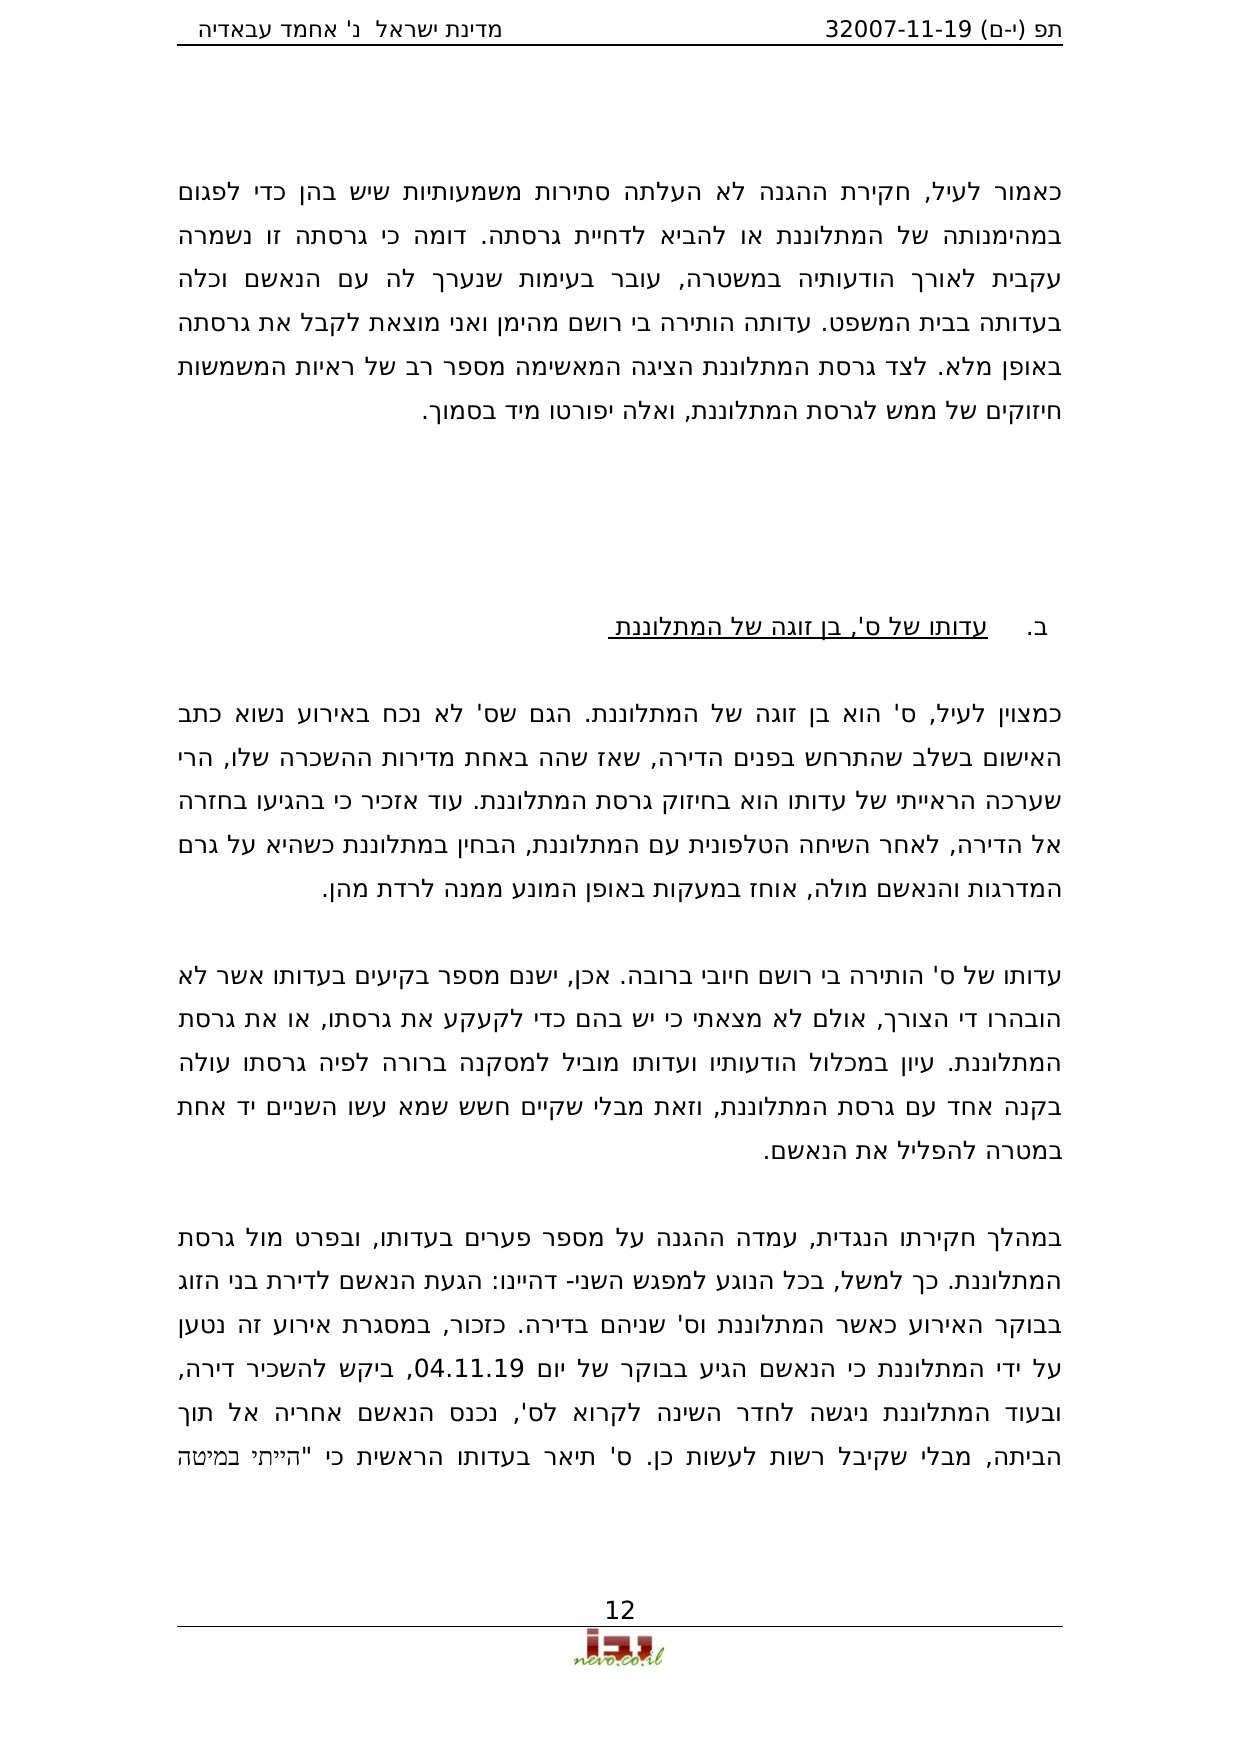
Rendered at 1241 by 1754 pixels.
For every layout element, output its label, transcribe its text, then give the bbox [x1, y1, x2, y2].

text כמצוין לעיל, ס' הוא בן זוגה של המתלוננת. הגם שס' לא נכח באירוע נשוא כתב האישום בשלב שהתרחש בפנים הדירה, שאז שהה באחת מדירות ההשכרה שלו, הרי שערכה הראייתי של עדותו הוא בחיזוק גרסת המתלוננת. עוד אזכיר כי בהגיעו בחזרה אל הדירה, לאחר השיחה הטלפונית עם המתלוננת, הבחין במתלוננת כשהיא על גרם המדרגות והנאשם מולה, אוחז במעקות באופן המונע ממנה לרדת מהן. [177, 699, 1063, 903]
text כאמור לעיל, חקירת ההגנה לא העלתה סתירות משמעותיות שיש בהן כדי לפגום במהימנותה של המתלוננת או להביא לדחיית גרסתה. דומה כי גרסתה זו נשמרה עקבית לאורך הודעותיה במשטרה, עובר בעימות שנערך לה עם הנאשם וכלה בעדותה בבית המשפט. עדותה הותירה בי רושם מהימן ואני מוצאת לקבל את גרסתה באופן מלא. לצד גרסת המתלוננת הציגה המאשימה מספר רב של ראיות המשמשות חיזוקים של ממש לגרסת המתלוננת, ואלה יפורטו מיד בסמוך. [177, 177, 1063, 425]
list עדותו של ס', בן זוגה של המתלוננת [177, 612, 1026, 641]
text עדותו של ס' הותירה בי רושם חיובי ברובה. אכן, ישנם מספר בקיעים בעדותו אשר לא הובהרו די הצורך, אולם לא מצאתי כי יש בהם כדי לקעקע את גרסתו, או את גרסת המתלוננת. עיון במכלול הודעותיו ועדותו מוביל למסקנה ברורה לפיה גרסתו עולה בקנה אחד עם גרסת המתלוננת, וזאת מבלי שקיים חשש שמא עשו השניים יד אחת במטרה להפליל את הנאשם. [177, 961, 1063, 1165]
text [177, 1223, 1063, 1471]
picture [574, 1628, 666, 1667]
